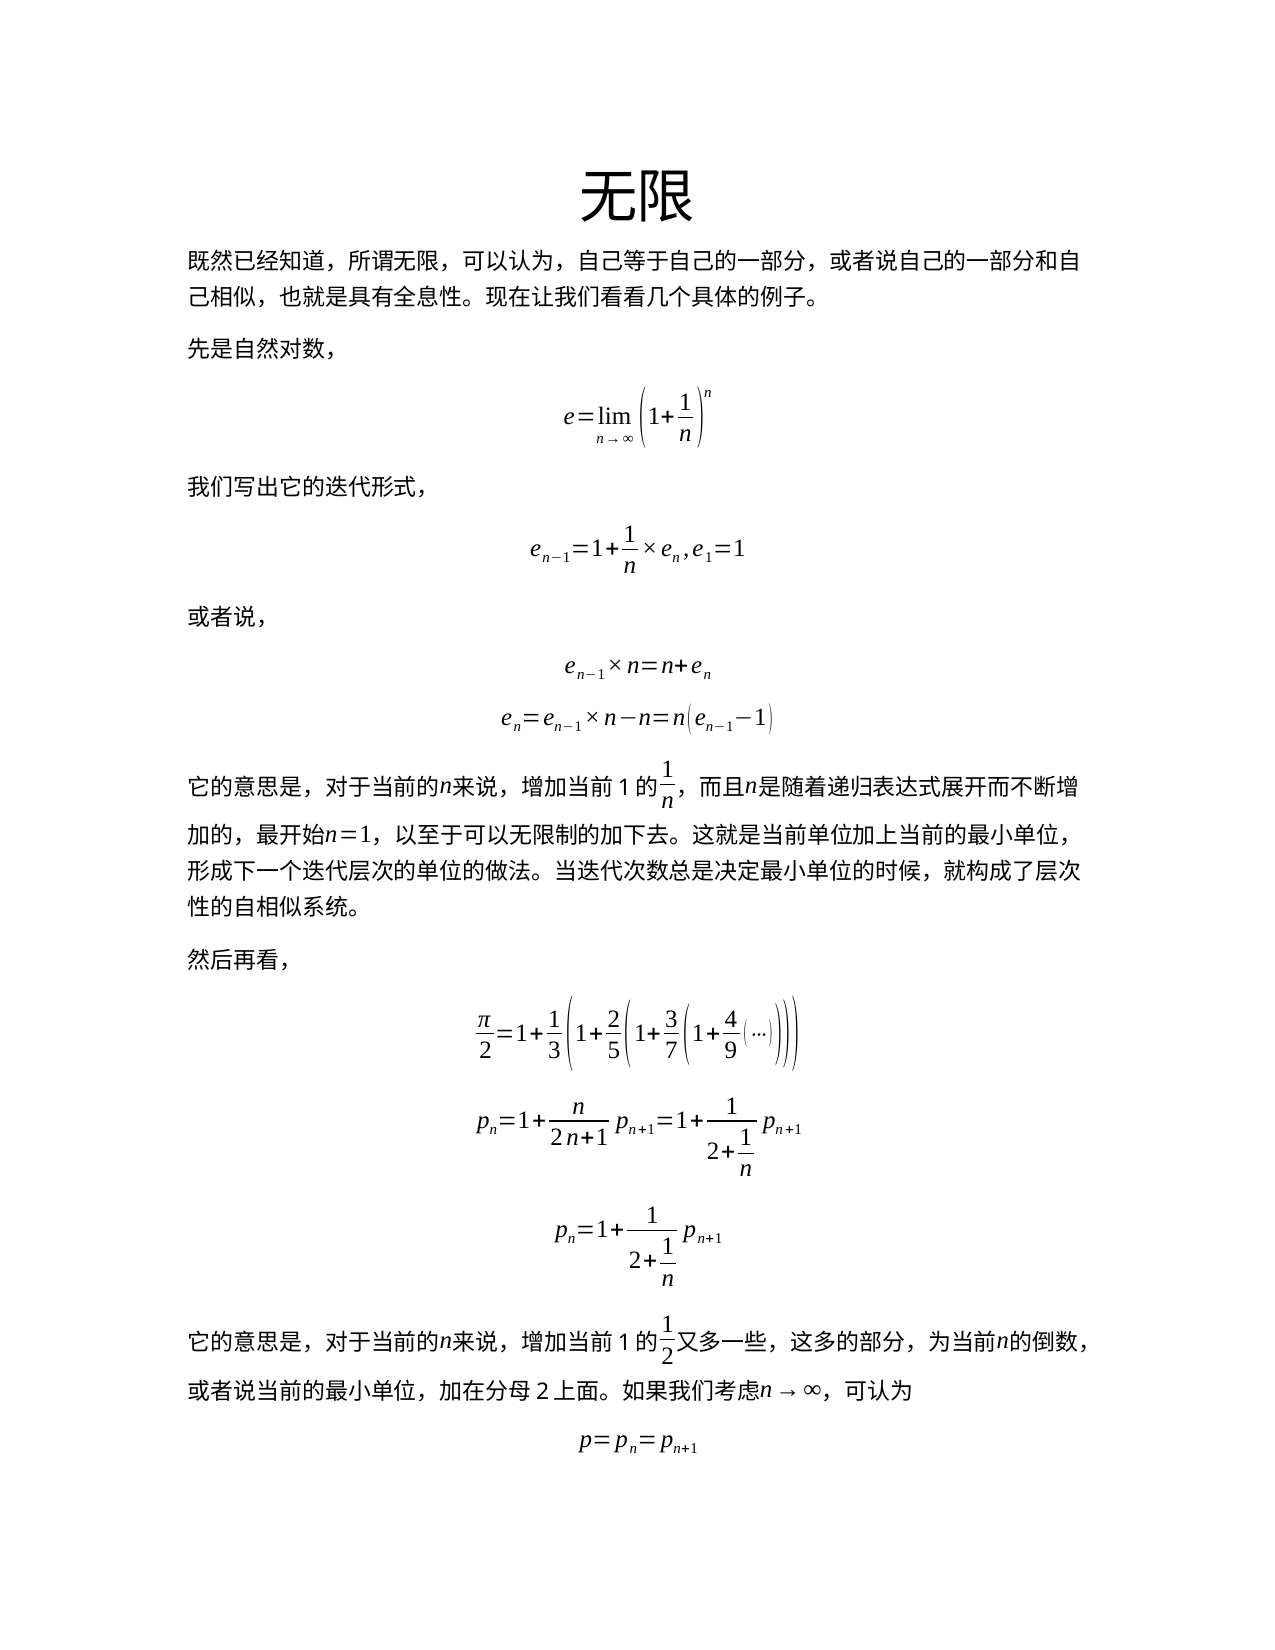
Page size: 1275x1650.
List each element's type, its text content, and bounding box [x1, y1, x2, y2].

text 它的意思是，对于当前的来说，增加当前1的又多一些，这多的部分，为当前的倒数，或者说当前的最小单位，加在分母2上面。如果我们考虑，可认为 [187, 1311, 1087, 1406]
text 或者说， [187, 599, 1087, 632]
text 既然已经知道，所谓无限，可以认为，自己等于自己的一部分，或者说自己的一部分和自己相似，也就是具有全息性。现在让我们看看几个具体的例子。 [187, 243, 1087, 312]
text 它的意思是，对于当前的来说，增加当前1的，而且是随着递归表达式展开而不断增加的，最开始，以至于可以无限制的加下去。这就是当前单位加上当前的最小单位，形成下一个迭代层次的单位的做法。当迭代次数总是决定最小单位的时候，就构成了层次性的自相似系统。 [187, 756, 1087, 922]
text 我们写出它的迭代形式， [187, 468, 1087, 502]
title 无限 [187, 150, 1087, 234]
text 然后再看， [187, 942, 1087, 975]
text 先是自然对数， [187, 331, 1087, 364]
